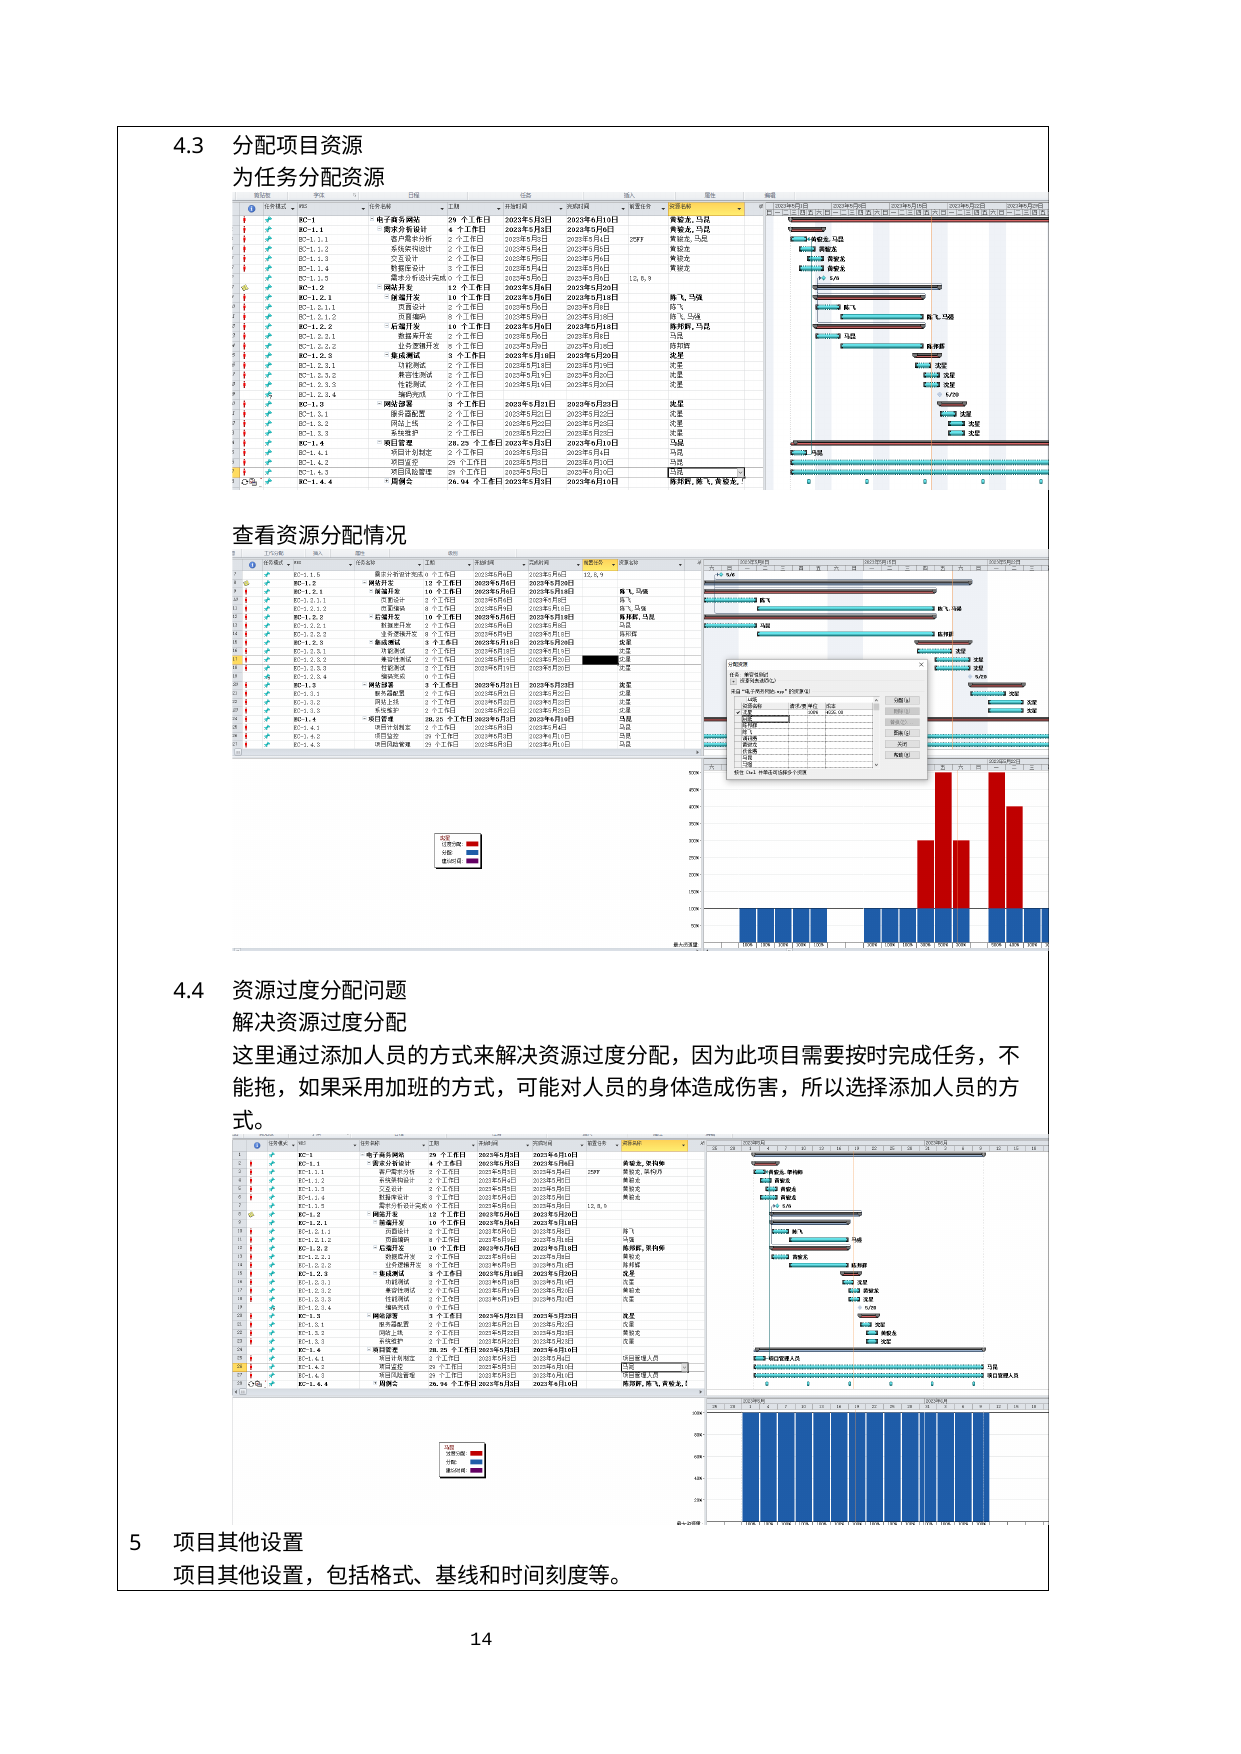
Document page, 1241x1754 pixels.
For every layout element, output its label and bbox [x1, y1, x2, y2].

picture [232, 1134, 1049, 1525]
picture [232, 192, 1049, 490]
picture [232, 549, 1049, 951]
table_cell [118, 127, 1048, 1590]
